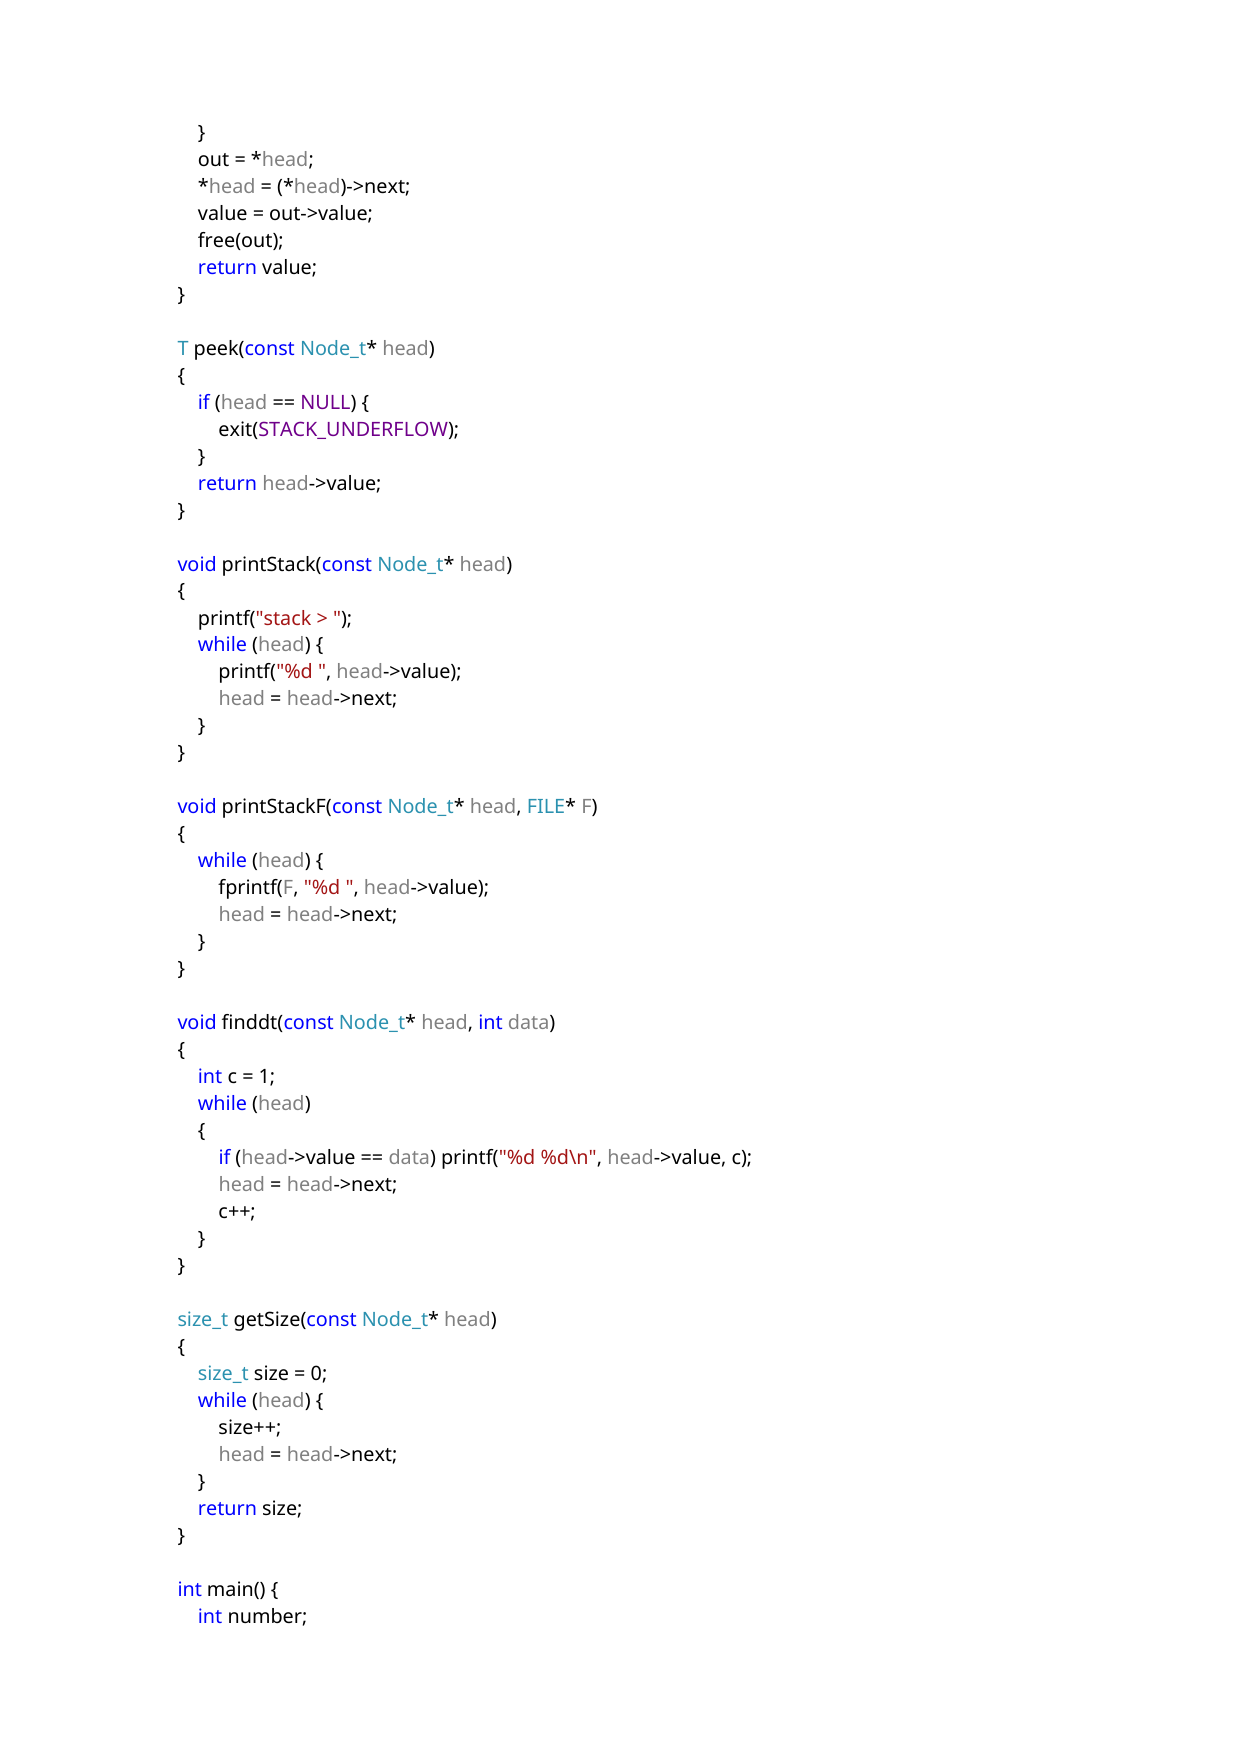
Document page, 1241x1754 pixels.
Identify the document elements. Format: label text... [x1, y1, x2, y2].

text { [177, 1116, 1152, 1143]
text free(out); [177, 226, 1152, 253]
text { [177, 361, 1152, 388]
text size_t getSize(const Node_t* head) [177, 1305, 1152, 1332]
text int main() { [177, 1575, 1152, 1602]
text T peek(const Node_t* head) [177, 334, 1152, 361]
text } [177, 927, 1152, 954]
text if (head->value == data) printf("%d %d\n", head->value, c); [177, 1143, 1152, 1170]
text } [177, 1224, 1152, 1251]
text head = head->next; [177, 1440, 1152, 1467]
text void printStackF(const Node_t* head, FILE* F) [177, 793, 1152, 819]
text value = out->value; [177, 199, 1152, 226]
text } [177, 1467, 1152, 1494]
text } [177, 954, 1152, 981]
text while (head) { [177, 631, 1152, 658]
text size_t size = 0; [177, 1359, 1152, 1386]
text void printStack(const Node_t* head) [177, 550, 1152, 577]
text int number; [177, 1602, 1152, 1629]
text { [177, 577, 1152, 604]
text } [177, 1251, 1152, 1278]
text while (head) { [177, 1386, 1152, 1413]
text } [177, 280, 1152, 307]
text while (head) [177, 1089, 1152, 1116]
text head = head->next; [177, 901, 1152, 927]
text } [177, 1521, 1152, 1548]
text while (head) { [177, 847, 1152, 873]
text { [177, 1332, 1152, 1359]
text return value; [177, 253, 1152, 280]
text void finddt(const Node_t* head, int data) [177, 1008, 1152, 1035]
text size++; [177, 1413, 1152, 1440]
text out = *head; [177, 145, 1152, 172]
text int c = 1; [177, 1062, 1152, 1089]
text } [177, 739, 1152, 766]
text } [177, 496, 1152, 523]
text { [177, 819, 1152, 847]
text head = head->next; [177, 1170, 1152, 1197]
text fprintf(F, "%d ", head->value); [177, 873, 1152, 901]
text printf("%d ", head->value); [177, 658, 1152, 685]
text } [177, 442, 1152, 469]
text { [177, 1035, 1152, 1062]
text } [177, 712, 1152, 739]
text printf("stack > "); [177, 604, 1152, 631]
text if (head == NULL) { [177, 388, 1152, 415]
text return size; [177, 1494, 1152, 1521]
text } [177, 118, 1152, 145]
text exit(STACK_UNDERFLOW); [177, 415, 1152, 442]
text head = head->next; [177, 685, 1152, 712]
text *head = (*head)->next; [177, 172, 1152, 199]
text c++; [177, 1197, 1152, 1224]
text return head->value; [177, 469, 1152, 496]
